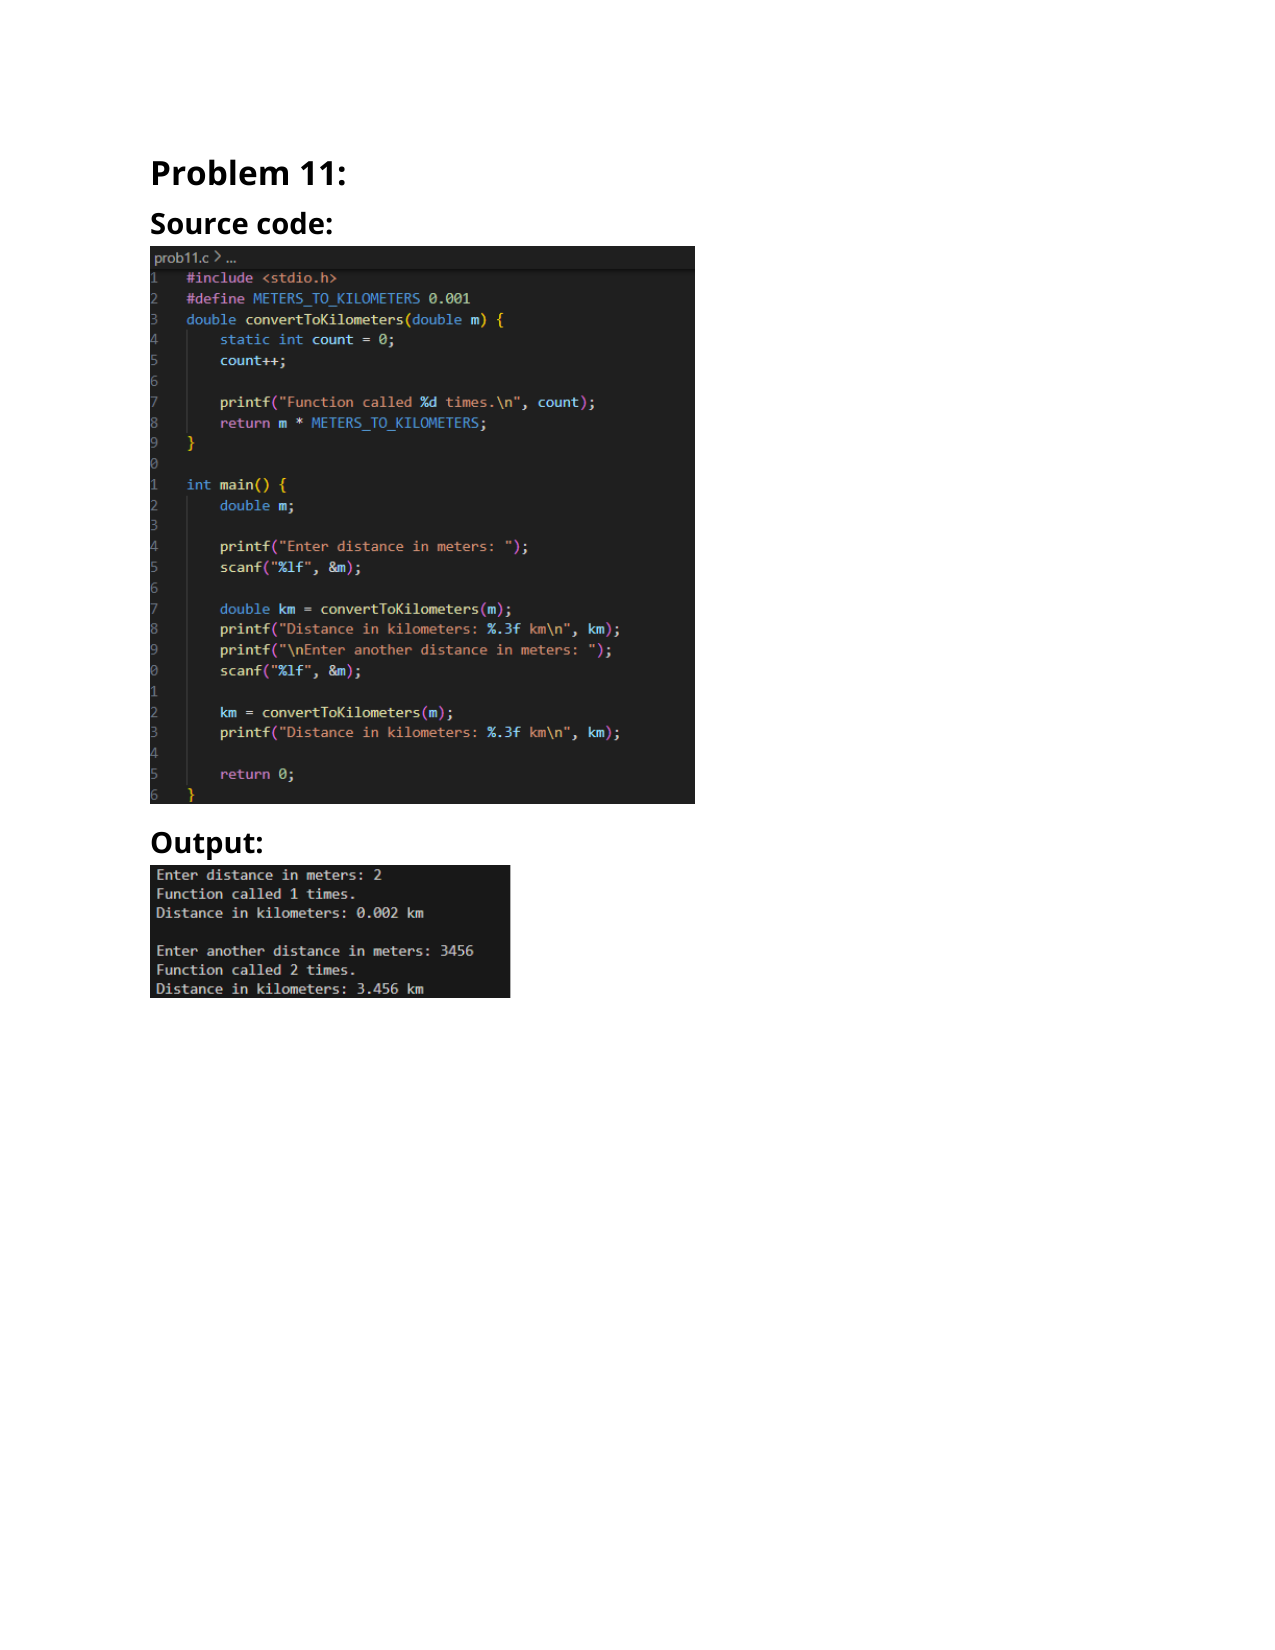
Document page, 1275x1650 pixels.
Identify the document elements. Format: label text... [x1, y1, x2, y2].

subtitle Output: [150, 822, 1125, 862]
picture [150, 865, 511, 998]
subtitle Problem 11: [150, 150, 1125, 195]
picture [150, 246, 695, 804]
subtitle Source code: [150, 203, 1125, 243]
